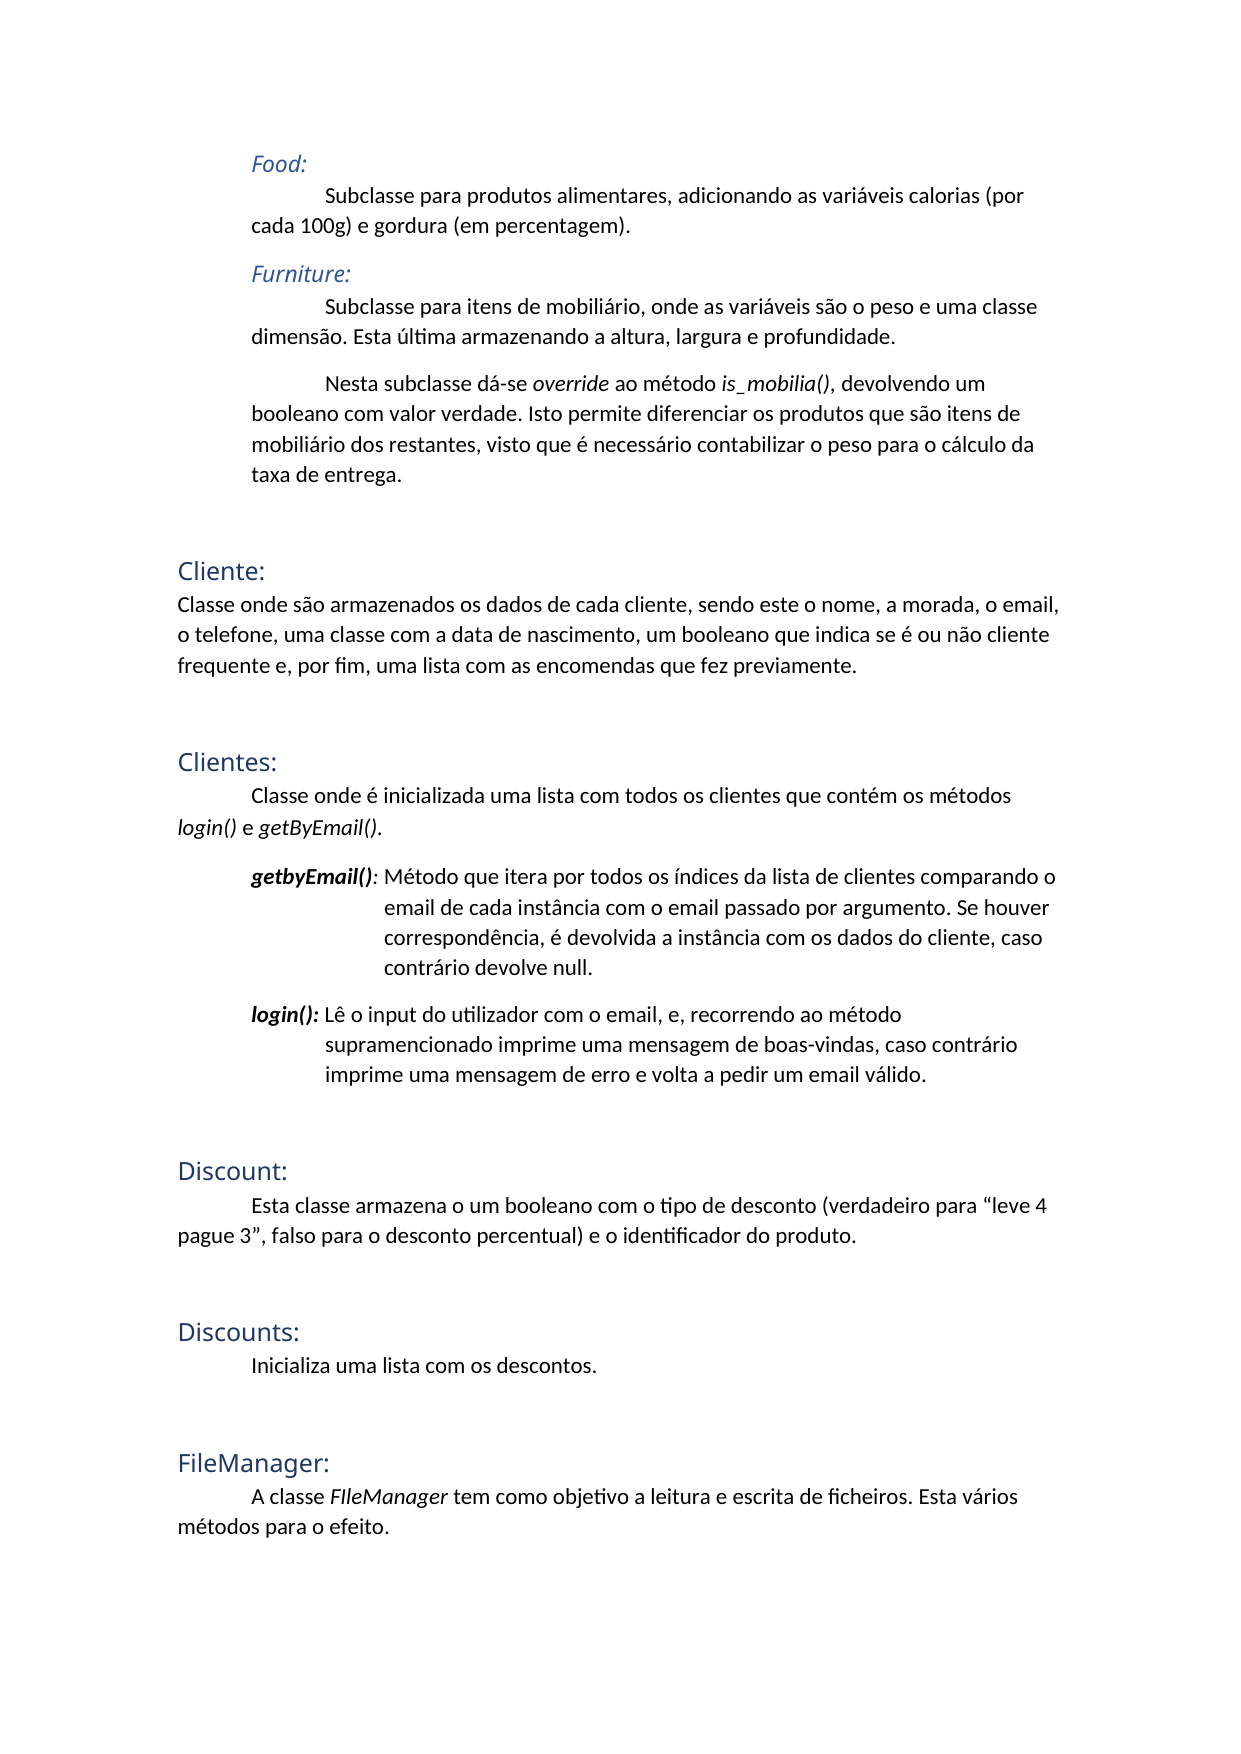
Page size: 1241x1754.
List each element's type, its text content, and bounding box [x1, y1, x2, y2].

text Classe onde são armazenados os dados de cada cliente, sendo este o nome, a morada, o email, o telefone, uma classe com a data de nascimento, um booleano que indica se é ou não cliente frequente e, por fim, uma lista com as encomendas que fez previamente. [177, 590, 1063, 679]
subtitle Discounts: [177, 1315, 1063, 1349]
text Subclasse para itens de mobiliário, onde as variáveis são o peso e uma classe dimensão. Esta última armazenando a altura, largura e profundidade. [251, 292, 1063, 350]
subtitle Food: [177, 148, 1063, 179]
subtitle Discount: [177, 1154, 1063, 1188]
subtitle Clientes: [177, 744, 1063, 779]
text A classe FIleManager tem como objetivo a leitura e escrita de ficheiros. Esta vários métodos para o efeito. [177, 1482, 1063, 1540]
text Subclasse para produtos alimentares, adicionando as variáveis calorias (por cada 100g) e gordura (em percentagem). [251, 181, 1063, 239]
text Nesta subclasse dá-se override ao método is_mobilia(), devolvendo um booleano com valor verdade. Isto permite diferenciar os produtos que são itens de mobiliário dos restantes, visto que é necessário contabilizar o peso para o cálculo da taxa de entrega. [251, 369, 1063, 488]
text Classe onde é inicializada uma lista com todos os clientes que contém os métodos login() e getByEmail(). [177, 781, 1063, 842]
text getbyEmail(): Método que itera por todos os índices da lista de clientes comparando o email de cada instância com o email passado por argumento. Se houver correspondência, é devolvida a instância com os dados do cliente, caso contrário devolve null. [251, 862, 1063, 981]
subtitle FileManager: [177, 1445, 1063, 1479]
text Inicializa uma lista com os descontos. [177, 1352, 1063, 1379]
subtitle Furniture: [177, 258, 1063, 290]
text login(): Lê o input do utilizador com o email, e, recorrendo ao método supramencionado imprime uma mensagem de boas-vindas, caso contrário imprime uma mensagem de erro e volta a pedir um email válido. [251, 1000, 1063, 1088]
subtitle Cliente: [177, 554, 1063, 588]
text Esta classe armazena o um booleano com o tipo de desconto (verdadeiro para “leve 4 pague 3”, falso para o desconto percentual) e o identificador do produto. [177, 1191, 1063, 1249]
